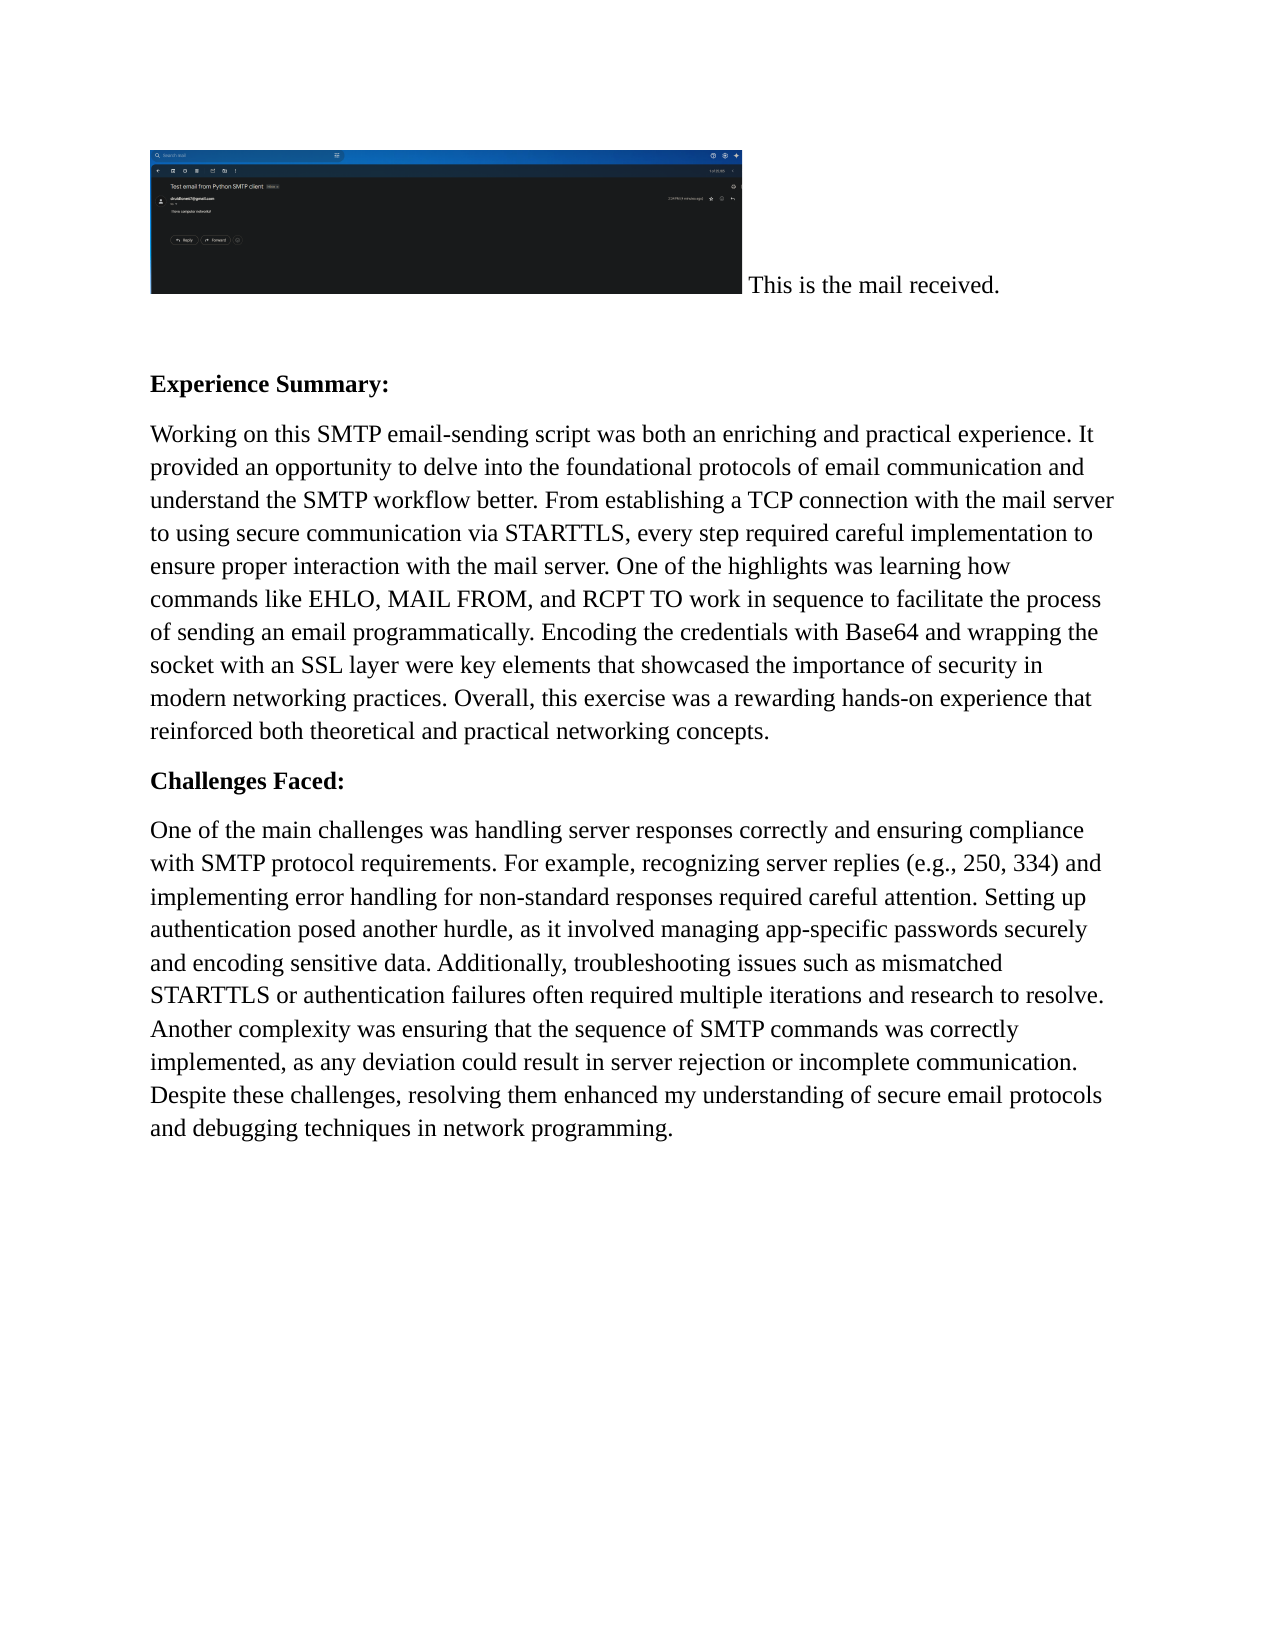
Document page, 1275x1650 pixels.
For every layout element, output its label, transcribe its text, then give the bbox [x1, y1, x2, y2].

picture [150, 150, 743, 294]
text One of the main challenges was handling server responses correctly and ensuring compliance with SMTP protocol requirements. For example, recognizing server replies (e.g., 250, 334) and implementing error handling for non-standard responses required careful attention. Setting up authentication posed another hurdle, as it involved managing app-specific passwords securely and encoding sensitive data. Additionally, troubleshooting issues such as mismatched STARTTLS or authentication failures often required multiple iterations and research to resolve. Another complexity was ensuring that the sequence of SMTP commands was correctly implemented, as any deviation could result in server rejection or incomplete communication. Despite these challenges, resolving them enhanced my understanding of secure email protocols and debugging techniques in network programming. [150, 816, 1125, 1141]
text Challenges Faced: [150, 766, 1125, 794]
text Working on this SMTP email-sending script was both an enriching and practical experience. It provided an opportunity to delve into the foundational protocols of email communication and understand the SMTP workflow better. From establishing a TCP connection with the mail server to using secure communication via STARTTLS, every step required careful implementation to ensure proper interaction with the mail server. One of the highlights was learning how commands like EHLO, MAIL FROM, and RCPT TO work in sequence to facilitate the process of sending an email programmatically. Encoding the credentials with Base64 and wrapping the socket with an SSL layer were key elements that showcased the importance of security in modern networking practices. Overall, this exercise was a rewarding hands-on experience that reinforced both theoretical and practical networking concepts. [150, 419, 1125, 745]
text Experience Summary: [150, 369, 1125, 398]
